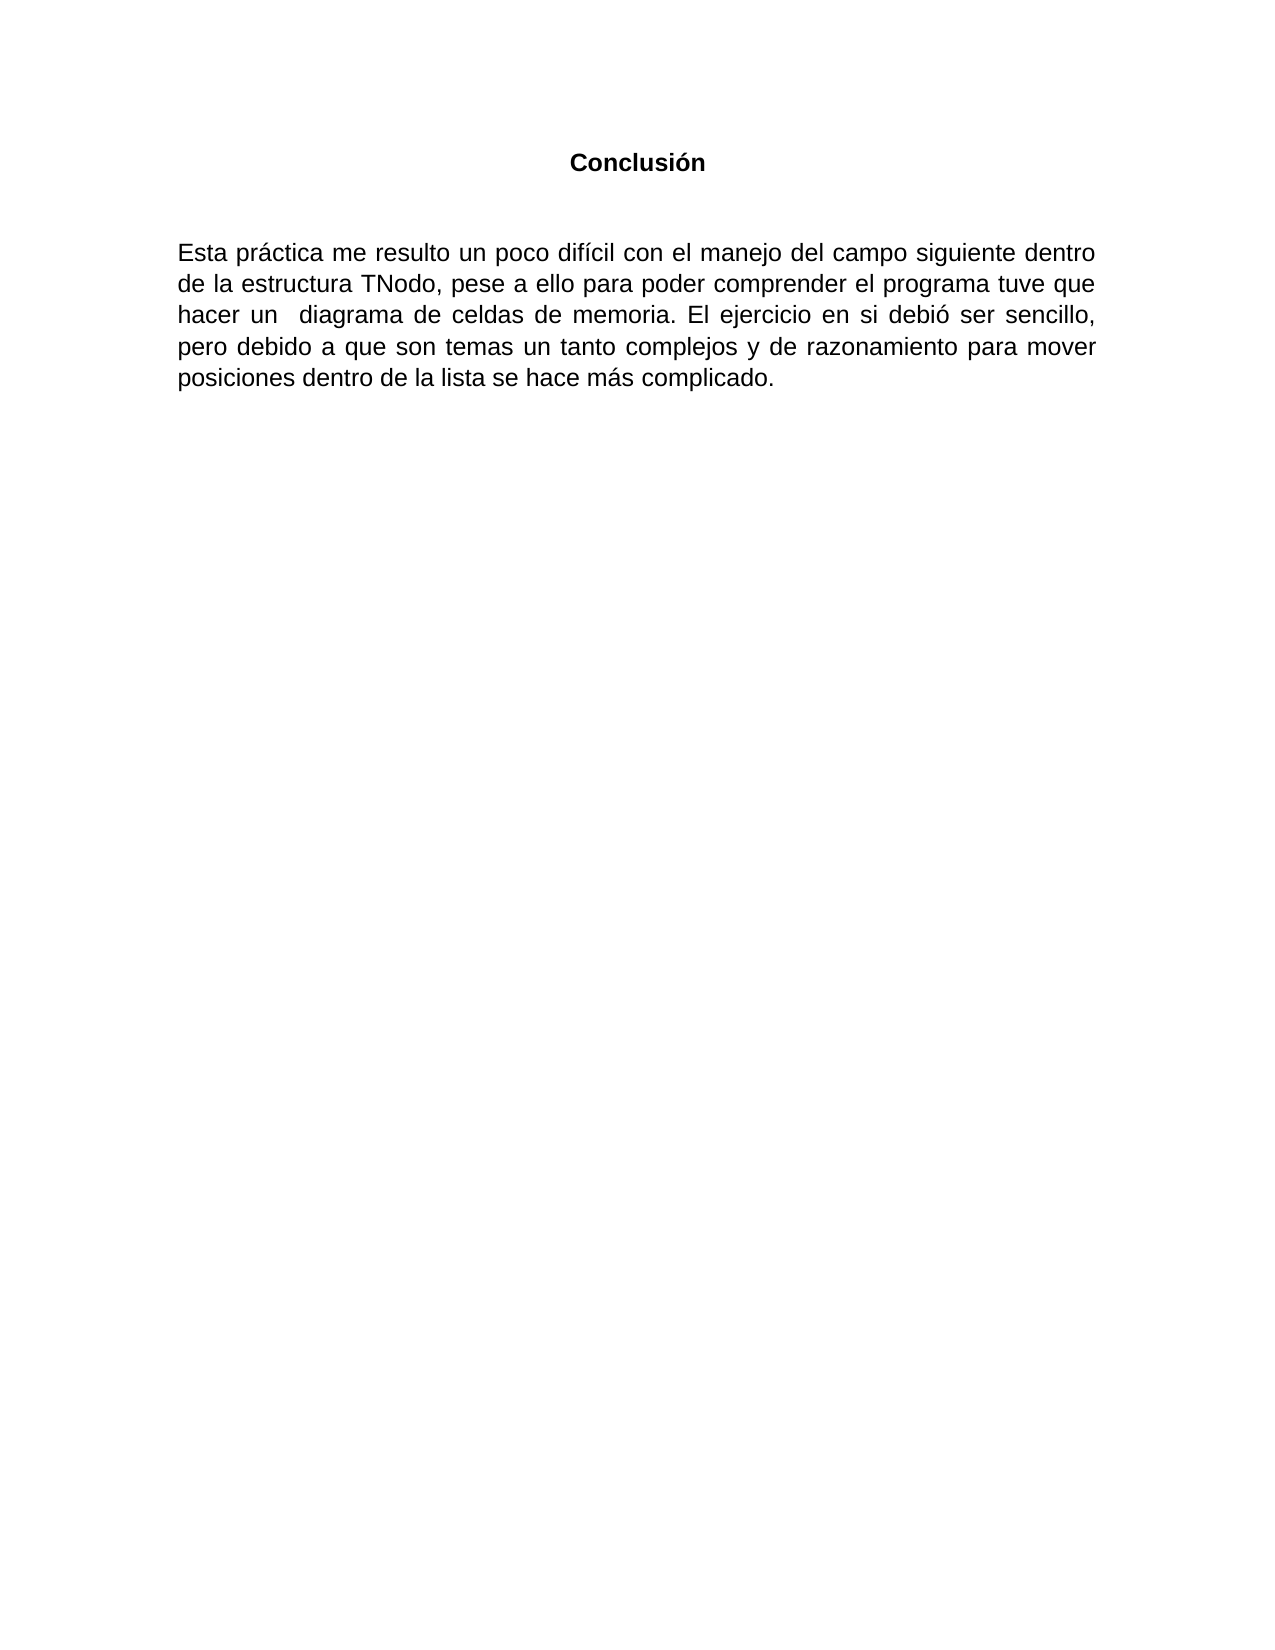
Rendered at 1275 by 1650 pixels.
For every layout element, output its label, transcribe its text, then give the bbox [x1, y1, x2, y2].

text Esta práctica me resulto un poco difícil con el manejo del campo siguiente dentro de la estructura TNodo, pese a ello para poder comprender el programa tuve que hacer un diagrama de celdas de memoria. El ejercicio en si debió ser sencillo, pero debido a que son temas un tanto complejos y de razonamiento para mover posiciones dentro de la lista se hace más complicado. [177, 238, 1098, 391]
text Conclusión [177, 148, 1098, 176]
